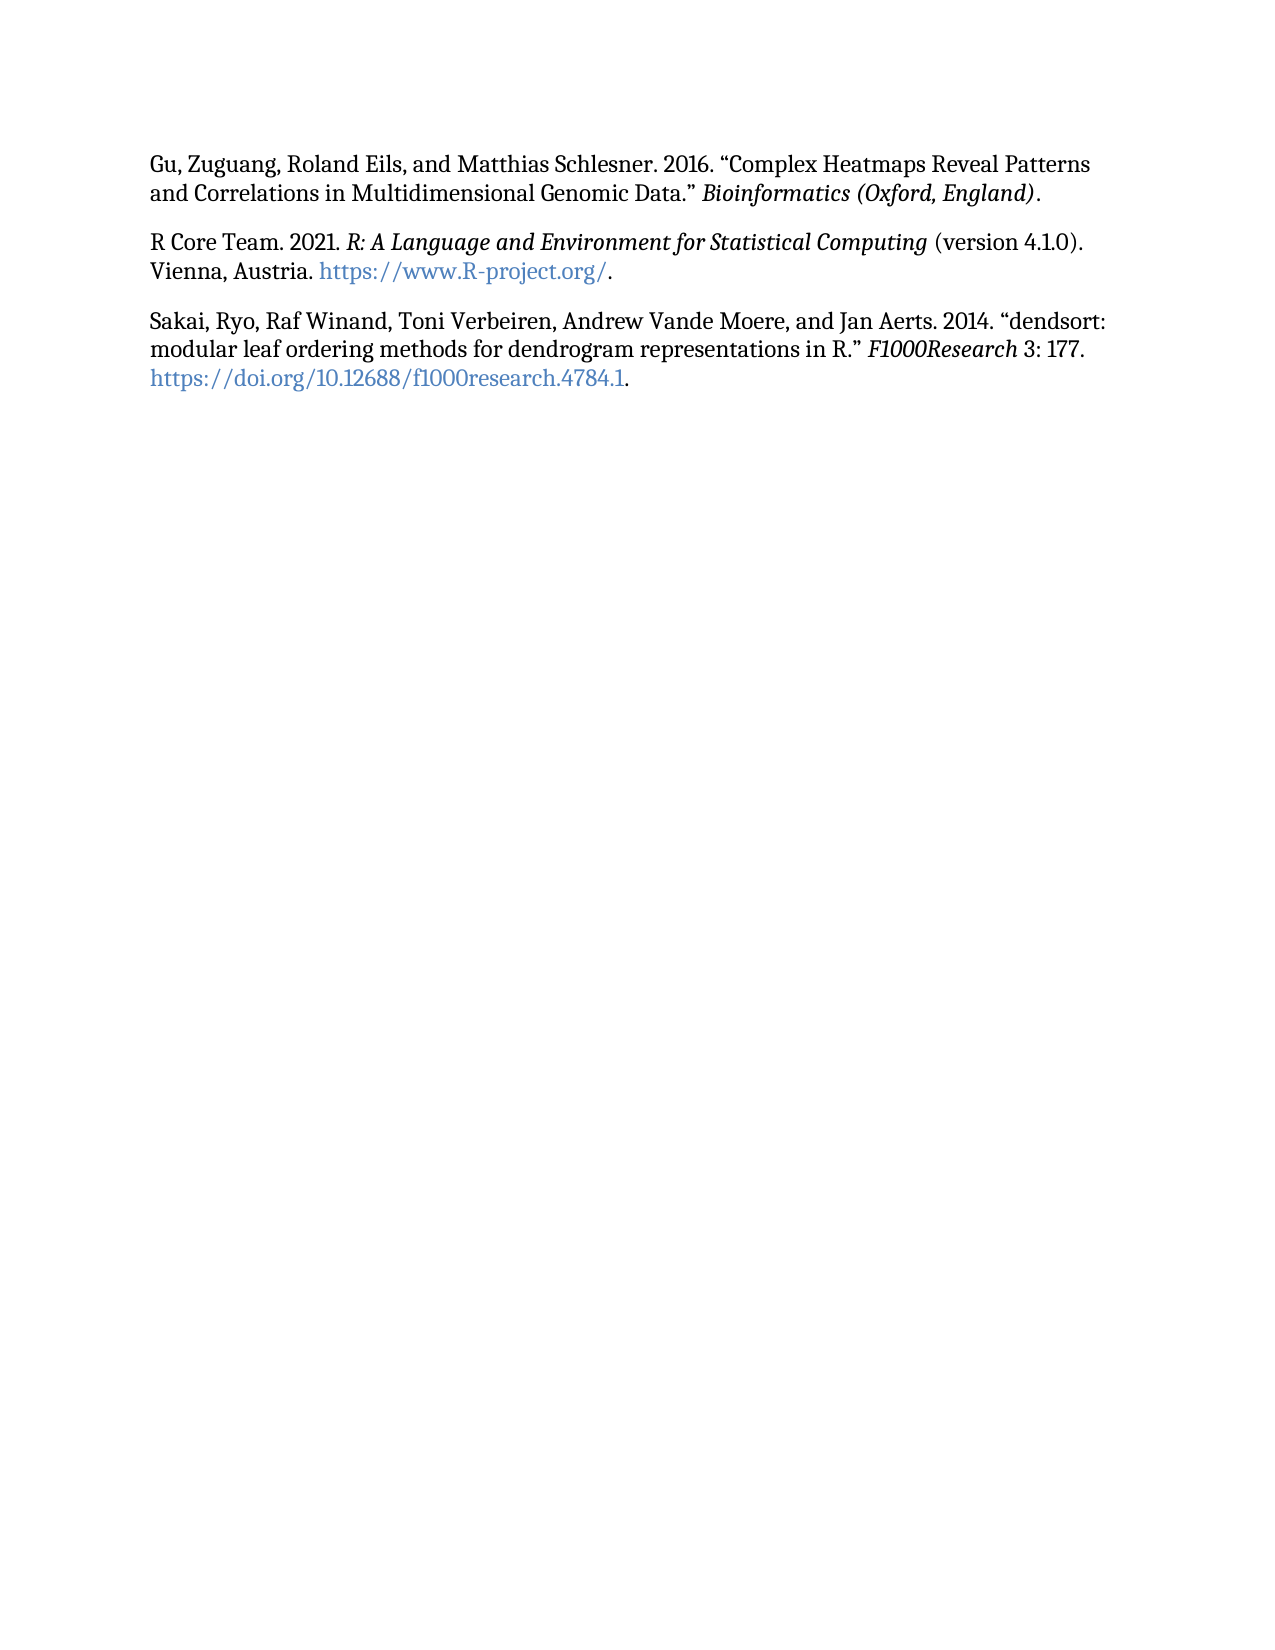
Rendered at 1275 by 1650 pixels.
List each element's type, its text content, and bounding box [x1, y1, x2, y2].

text Gu, Zuguang, Roland Eils, and Matthias Schlesner. 2016. “Complex Heatmaps Reveal Patterns and Correlations in Multidimensional Genomic Data.” Bioinformatics (Oxford, England). [150, 150, 1125, 207]
text Sakai, Ryo, Raf Winand, Toni Verbeiren, Andrew Vande Moere, and Jan Aerts. 2014. “dendsort: modular leaf ordering methods for dendrogram representations in R.” F1000Research 3: 177. https://doi.org/10.12688/f1000research.4784.1. [150, 307, 1125, 393]
text R Core Team. 2021. R: A Language and Environment for Statistical Computing (version 4.1.0). Vienna, Austria. https://www.R-project.org/. [150, 228, 1125, 286]
